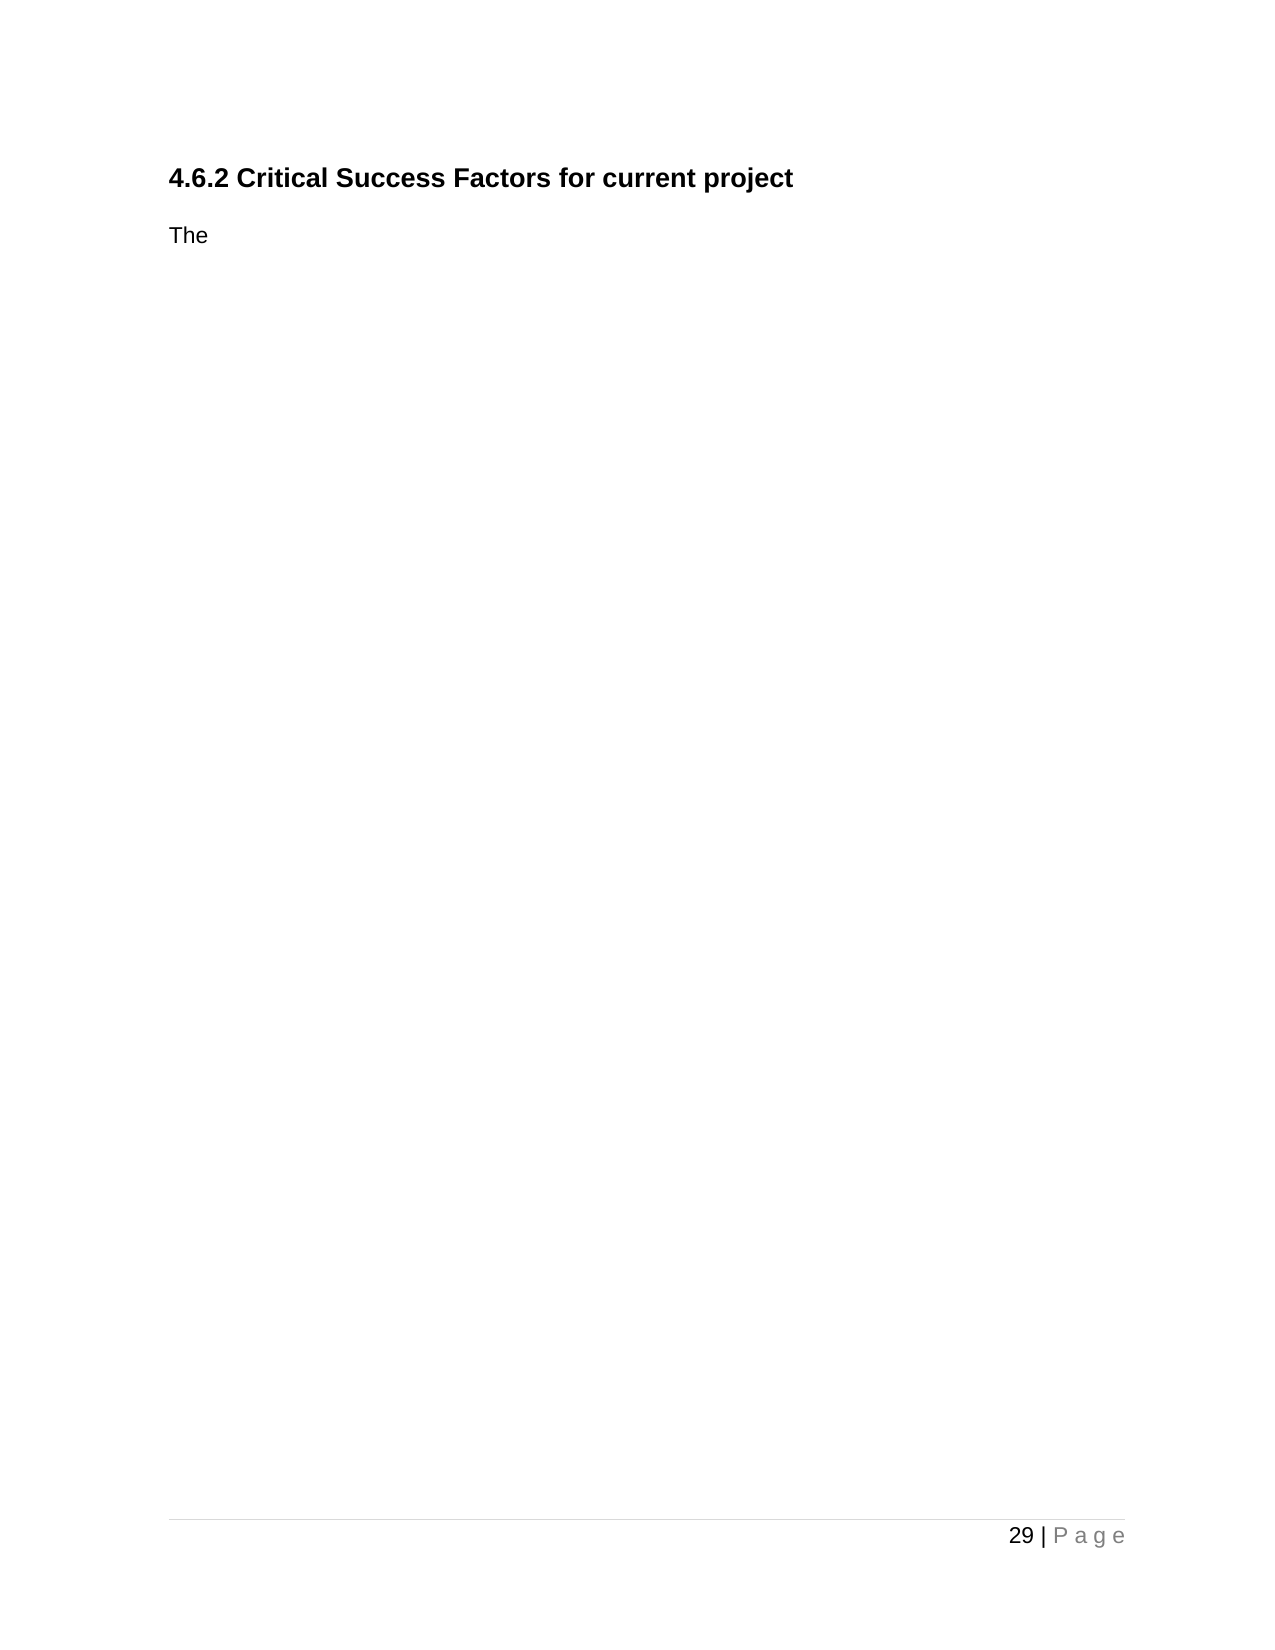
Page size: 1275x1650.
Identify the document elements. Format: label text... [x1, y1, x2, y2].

text The [169, 222, 1125, 248]
subtitle 4.6.2 Critical Success Factors for current project [169, 162, 1125, 194]
